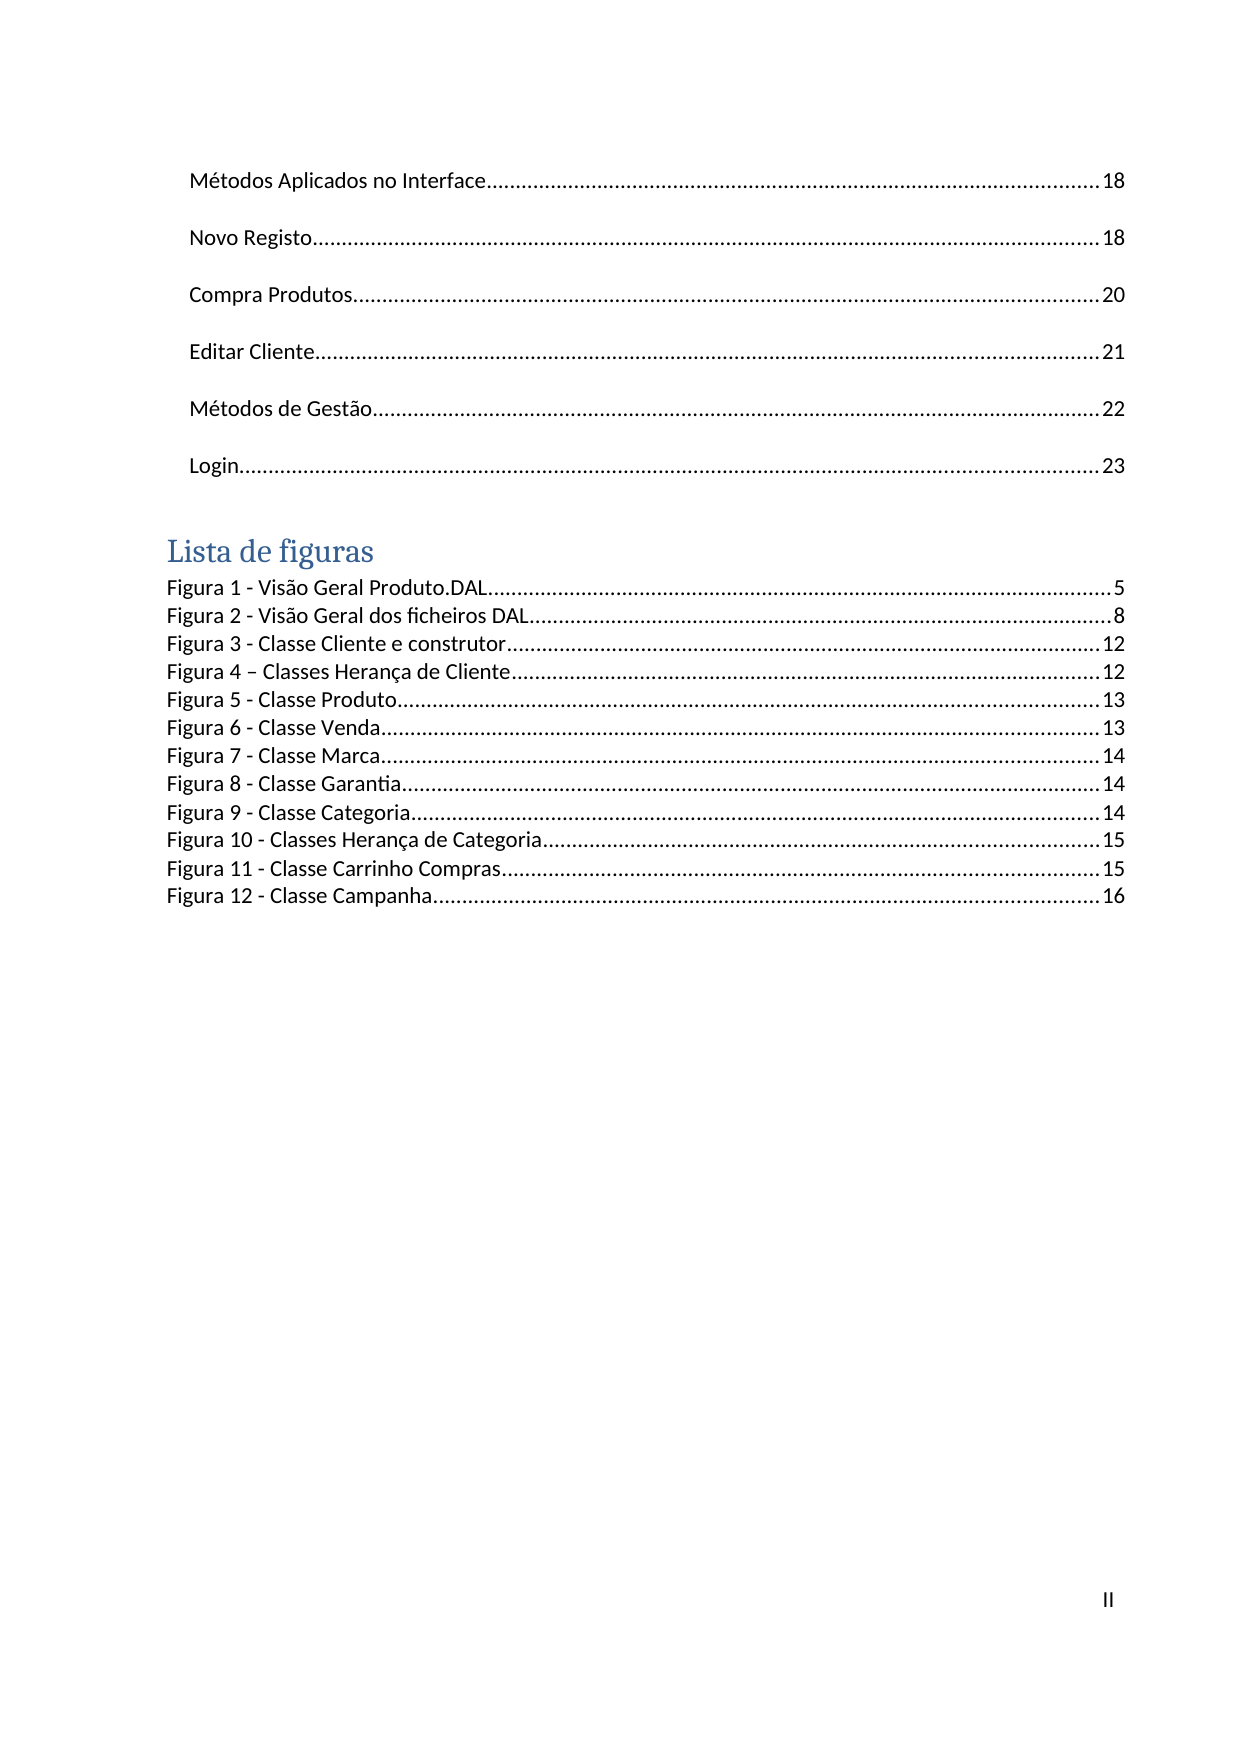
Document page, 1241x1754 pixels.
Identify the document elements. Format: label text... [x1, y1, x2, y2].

text Figura 3 - Classe Cliente e construtor 12 [167, 629, 1126, 657]
text Figura 6 - Classe Venda 13 [167, 713, 1126, 742]
text Figura 11 - Classe Carrinho Compras 15 [167, 854, 1126, 882]
text Figura 8 - Classe Garantia 14 [167, 769, 1126, 798]
text Figura 7 - Classe Marca 14 [167, 742, 1126, 769]
text Figura 4 – Classes Herança de Cliente 12 [167, 657, 1126, 686]
text Figura 10 - Classes Herança de Categoria 15 [167, 826, 1126, 854]
text Figura 9 - Classe Categoria 14 [167, 798, 1126, 826]
text Figura 5 - Classe Produto 13 [167, 686, 1126, 713]
text Figura 12 - Classe Campanha 16 [167, 882, 1126, 910]
text Figura 1 - Visão Geral Produto.DAL 5 [167, 573, 1126, 601]
subtitle Lista de figuras [167, 532, 1126, 570]
text Figura 2 - Visão Geral dos ficheiros DAL 8 [167, 601, 1126, 629]
